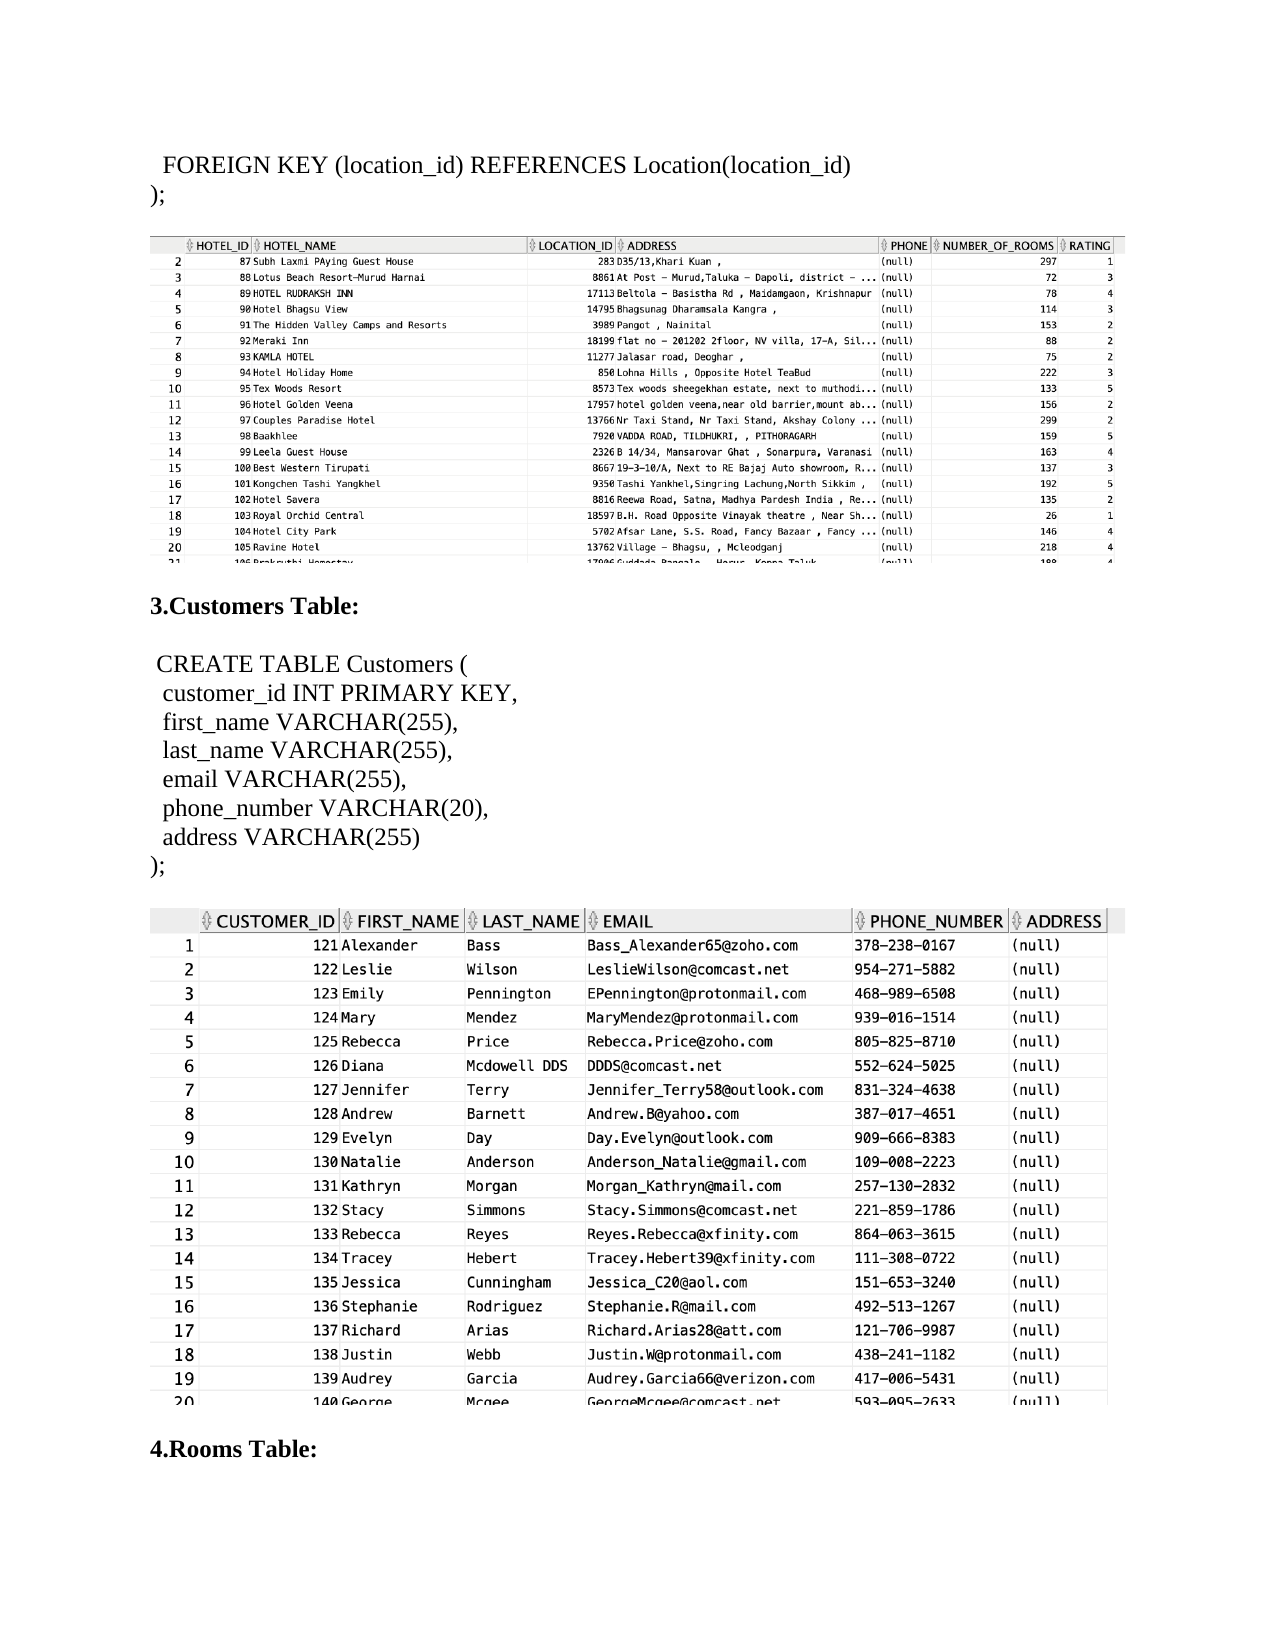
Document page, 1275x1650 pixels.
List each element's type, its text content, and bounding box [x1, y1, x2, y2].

text CREATE TABLE Customers ( customer_id INT PRIMARY KEY, first_name VARCHAR(255), last_name VARCHAR(255), email VARCHAR(255), phone_number VARCHAR(20), address VARCHAR(255) ); [150, 649, 1125, 879]
text 4.Rooms Table: [150, 1434, 1125, 1463]
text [150, 150, 1125, 207]
picture [150, 908, 1125, 1405]
picture [150, 236, 1125, 563]
text 3.Customers Table: [150, 591, 1125, 620]
